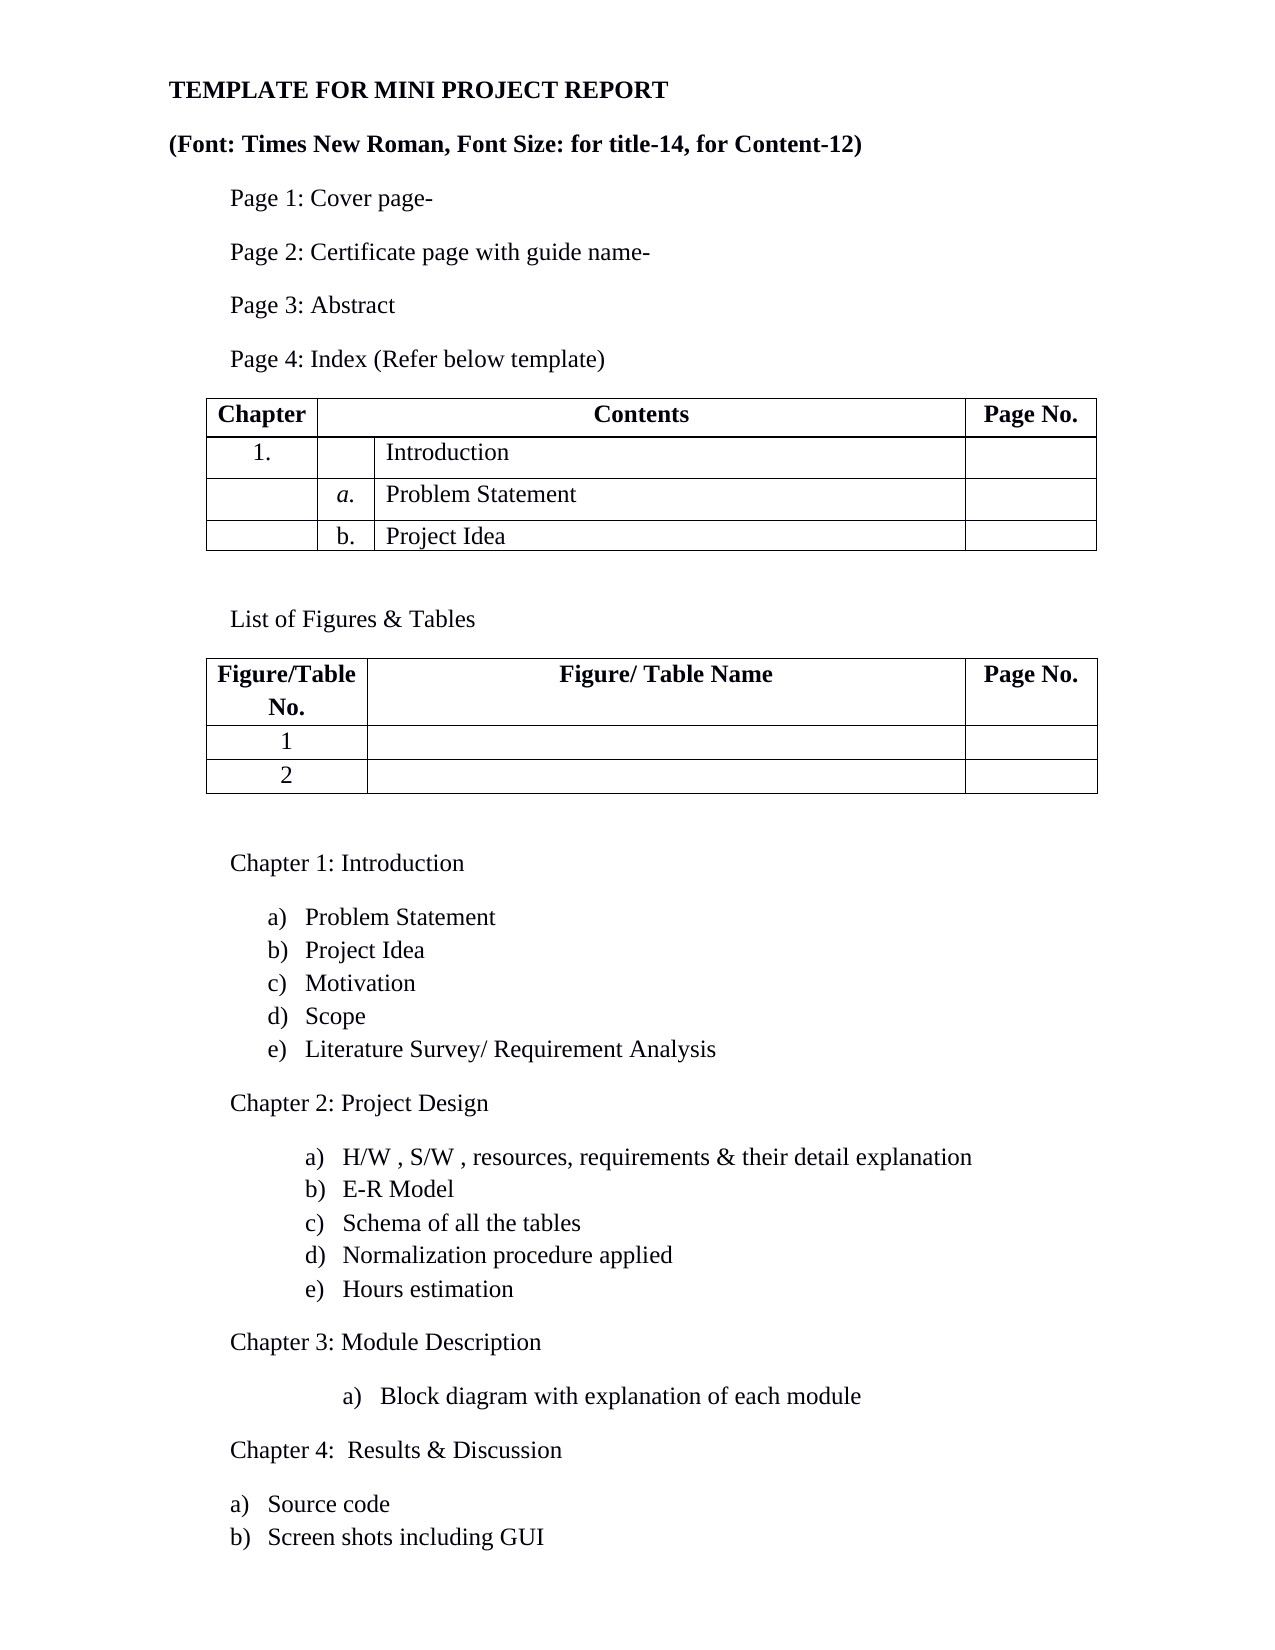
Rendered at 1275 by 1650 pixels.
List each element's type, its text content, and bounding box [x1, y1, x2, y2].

table_cell a. [318, 479, 374, 520]
table_cell [368, 726, 965, 759]
text Page 1: Cover page- [230, 183, 1125, 211]
text Chapter 3: Module Description [230, 1327, 1125, 1356]
table_cell [966, 521, 1096, 549]
list Screen shots including GUI [230, 1522, 1125, 1551]
list Normalization procedure applied [305, 1241, 1125, 1269]
table_cell [368, 760, 965, 793]
table_header Page No. [966, 399, 1096, 436]
list Schema of all the tables [305, 1208, 1125, 1236]
text List of Figures & Tables [230, 604, 1125, 633]
list Project Idea [267, 935, 1125, 963]
list Block diagram with explanation of each module [342, 1381, 1125, 1410]
text Page 4: Index (Refer below template) [230, 344, 1125, 373]
table_cell [207, 479, 317, 520]
table_cell Problem Statement [375, 479, 965, 520]
list Scope [267, 1001, 1125, 1029]
table_cell [966, 726, 1097, 759]
list Motivation [267, 968, 1125, 997]
list Literature Survey/ Requirement Analysis [267, 1034, 1125, 1063]
table_cell [966, 479, 1096, 520]
text (Font: Times New Roman, Font Size: for title-14, for Content-12) [169, 129, 1125, 158]
list H/W , S/W , resources, requirements & their detail explanation [305, 1142, 1125, 1170]
list Problem Statement [267, 902, 1125, 931]
text Page 3: Abstract [230, 290, 1125, 319]
text Chapter 1: Introduction [230, 848, 1125, 877]
table_cell b. [318, 521, 374, 549]
table_cell [966, 438, 1096, 478]
table_cell Project Idea [375, 521, 965, 549]
table_header Figure/ Table Name [368, 659, 965, 725]
text Chapter 4: Results & Discussion [230, 1435, 1125, 1464]
table_header Figure/Table No. [207, 659, 367, 725]
text TEMPLATE FOR MINI PROJECT REPORT [169, 75, 1125, 104]
text Page 2: Certificate page with guide name- [230, 237, 1125, 265]
text Chapter 2: Project Design [230, 1088, 1125, 1116]
table_header Page No. [966, 659, 1097, 725]
list E-R Model [305, 1174, 1125, 1203]
table_cell 1 [207, 726, 367, 759]
table_cell Introduction [375, 438, 965, 478]
table_cell 2 [207, 760, 367, 793]
list Source code [230, 1489, 1125, 1518]
table_cell [207, 521, 317, 549]
table_header Chapter [207, 399, 317, 436]
table_header Contents [318, 399, 965, 436]
table_cell [966, 760, 1097, 793]
table_cell 1. [207, 438, 317, 478]
list Hours estimation [305, 1274, 1125, 1302]
table_cell [318, 438, 374, 478]
